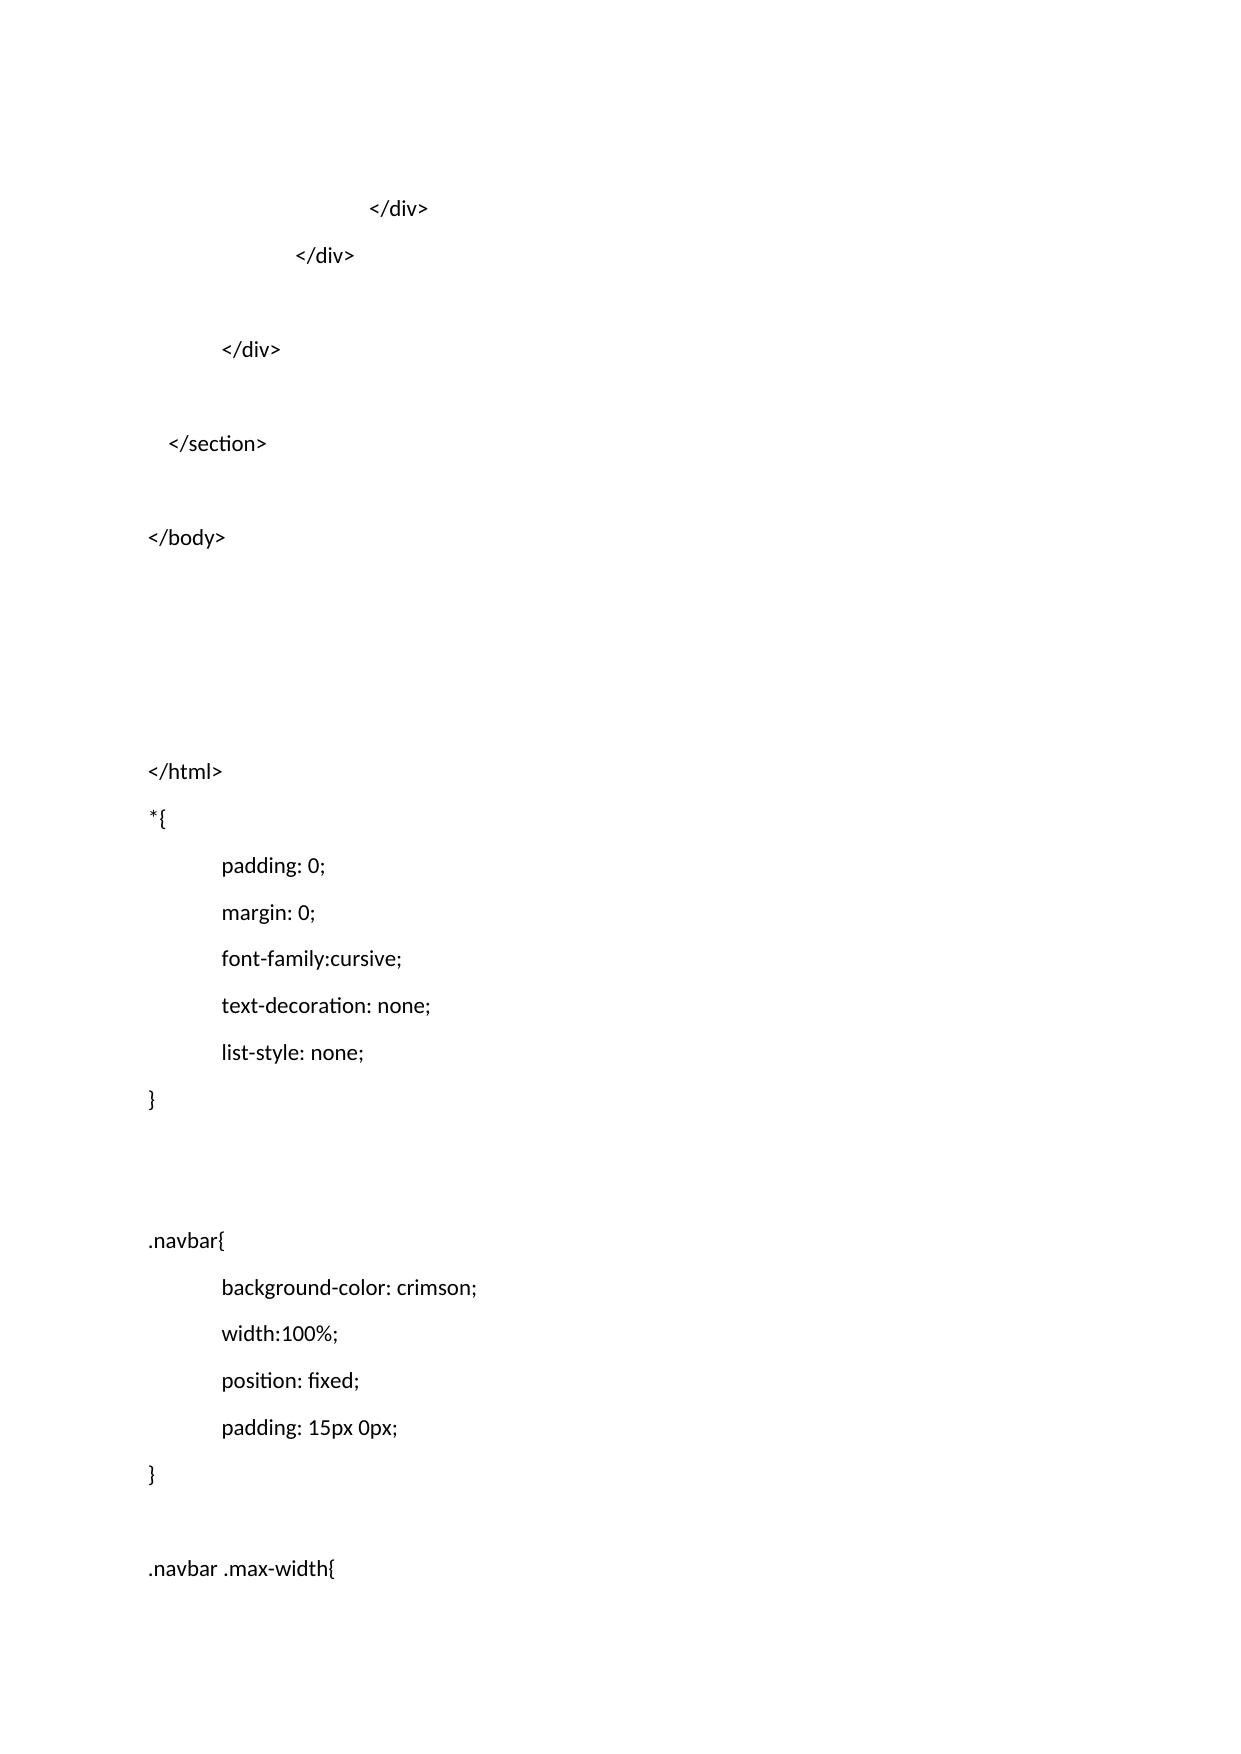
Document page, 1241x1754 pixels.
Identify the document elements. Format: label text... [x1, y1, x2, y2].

text </div> [148, 194, 1093, 222]
text margin: 0; [148, 898, 1093, 926]
text </section> [148, 429, 1093, 457]
text list-style: none; [148, 1038, 1093, 1066]
text font-family:cursive; [148, 944, 1093, 972]
text } [148, 1460, 1093, 1488]
text *{ [148, 804, 1093, 832]
text </body> [148, 523, 1093, 551]
text .navbar{ [148, 1226, 1093, 1254]
text .navbar .max-width{ [148, 1554, 1093, 1582]
text </html> [148, 757, 1093, 785]
text } [148, 1085, 1093, 1113]
text padding: 0; [148, 851, 1093, 879]
text </div> [148, 335, 1093, 363]
text text-decoration: none; [148, 991, 1093, 1019]
text padding: 15px 0px; [148, 1413, 1093, 1441]
text width:100%; [148, 1319, 1093, 1347]
text background-color: crimson; [148, 1273, 1093, 1301]
text </div> [148, 241, 1093, 269]
text position: fixed; [148, 1366, 1093, 1394]
